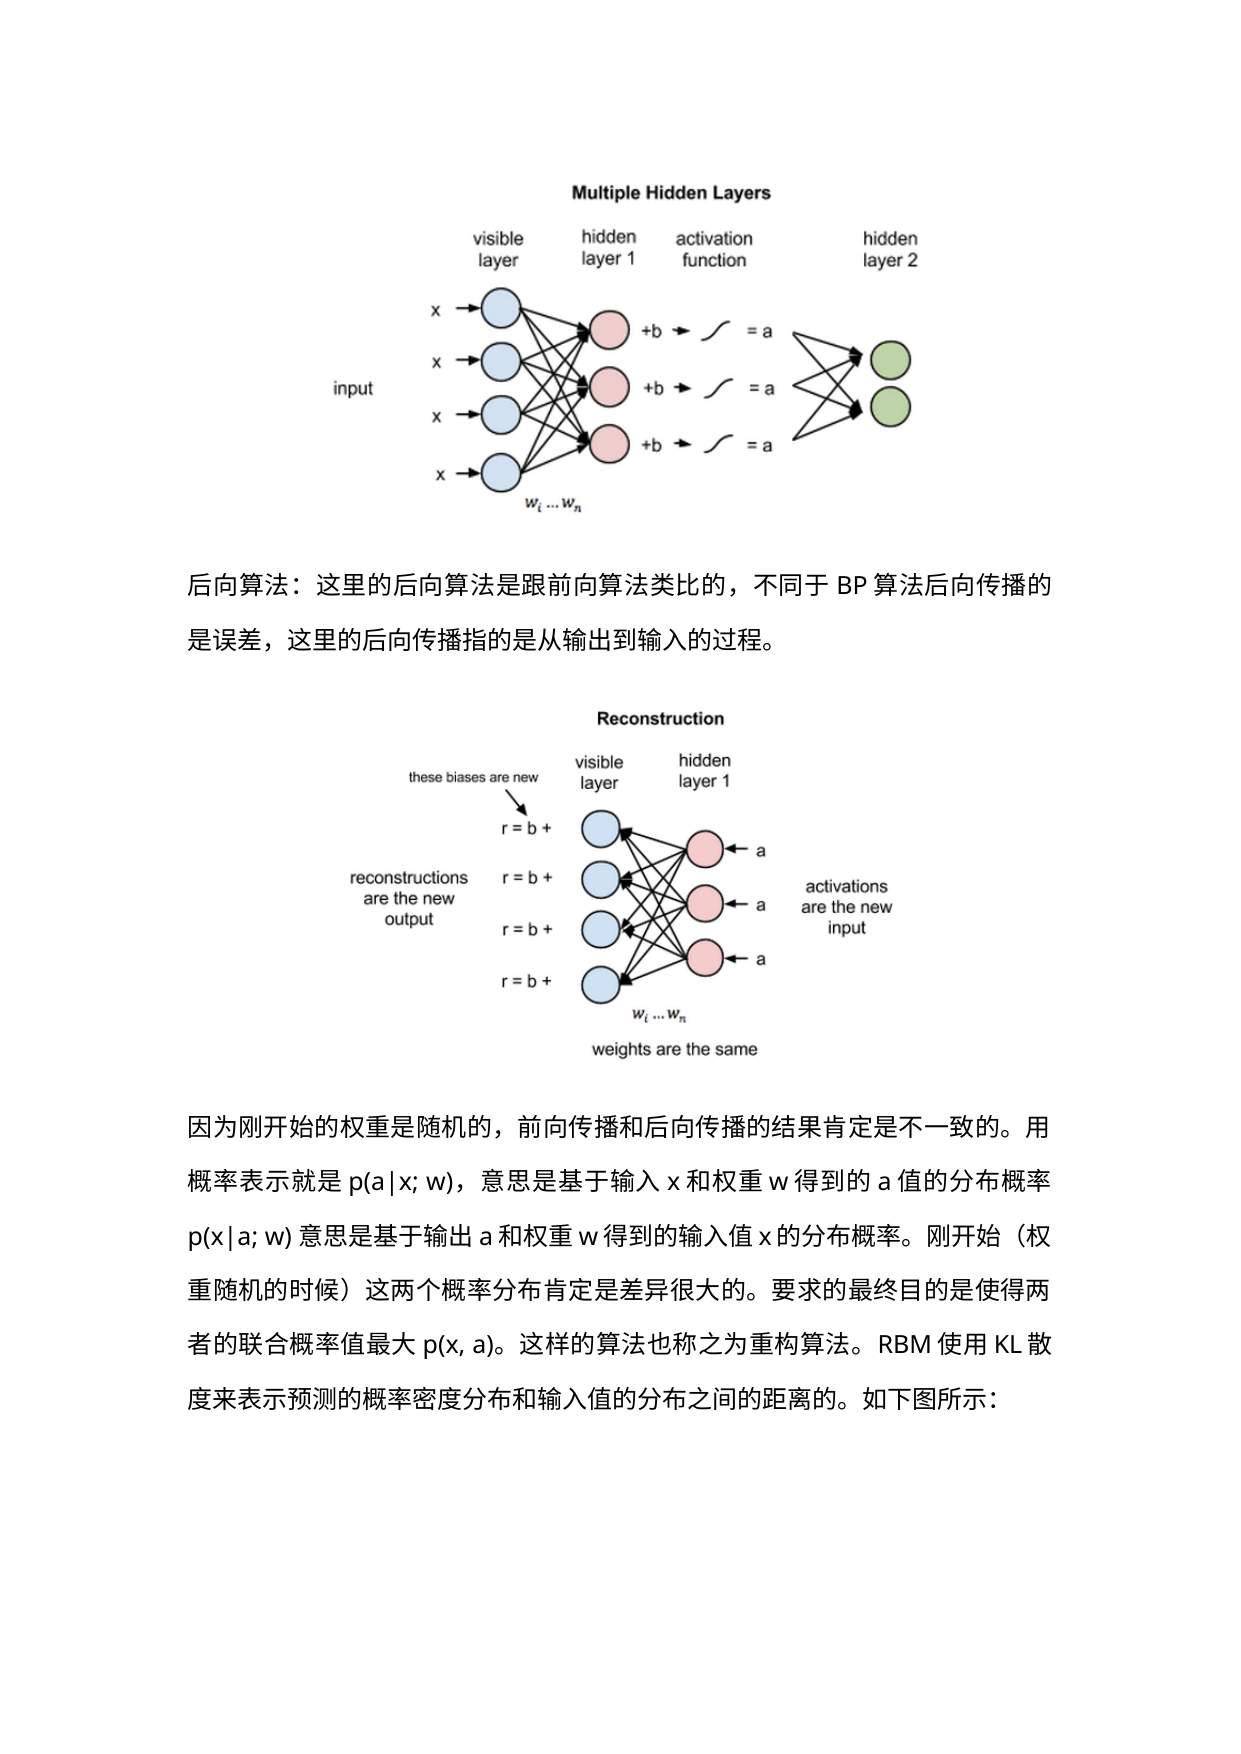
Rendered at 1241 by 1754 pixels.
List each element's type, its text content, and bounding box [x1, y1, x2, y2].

text 因为刚开始的权重是随机的，前向传播和后向传播的结果肯定是不一致的。用概率表示就是p(a|x; w)，意思是基于输入x和权重w得到的a值的分布概率。p(x|a; w) 意思是基于输出a和权重w得到的输入值x的分布概率。刚开始（权重随机的时候）这两个概率分布肯定是差异很大的。要求的最终目的是使得两者的联合概率值最大p(x, a)。这样的算法也称之为重构算法。RBM使用KL散度来表示预测的概率密度分布和输入值的分布之间的距离的。如下图所示： [187, 1107, 1053, 1416]
picture [187, 150, 1053, 530]
text 后向算法：这里的后向算法是跟前向算法类比的，不同于BP算法后向传播的是误差，这里的后向传播指的是从输出到输入的过程。 [187, 566, 1053, 656]
picture [187, 695, 1053, 1071]
